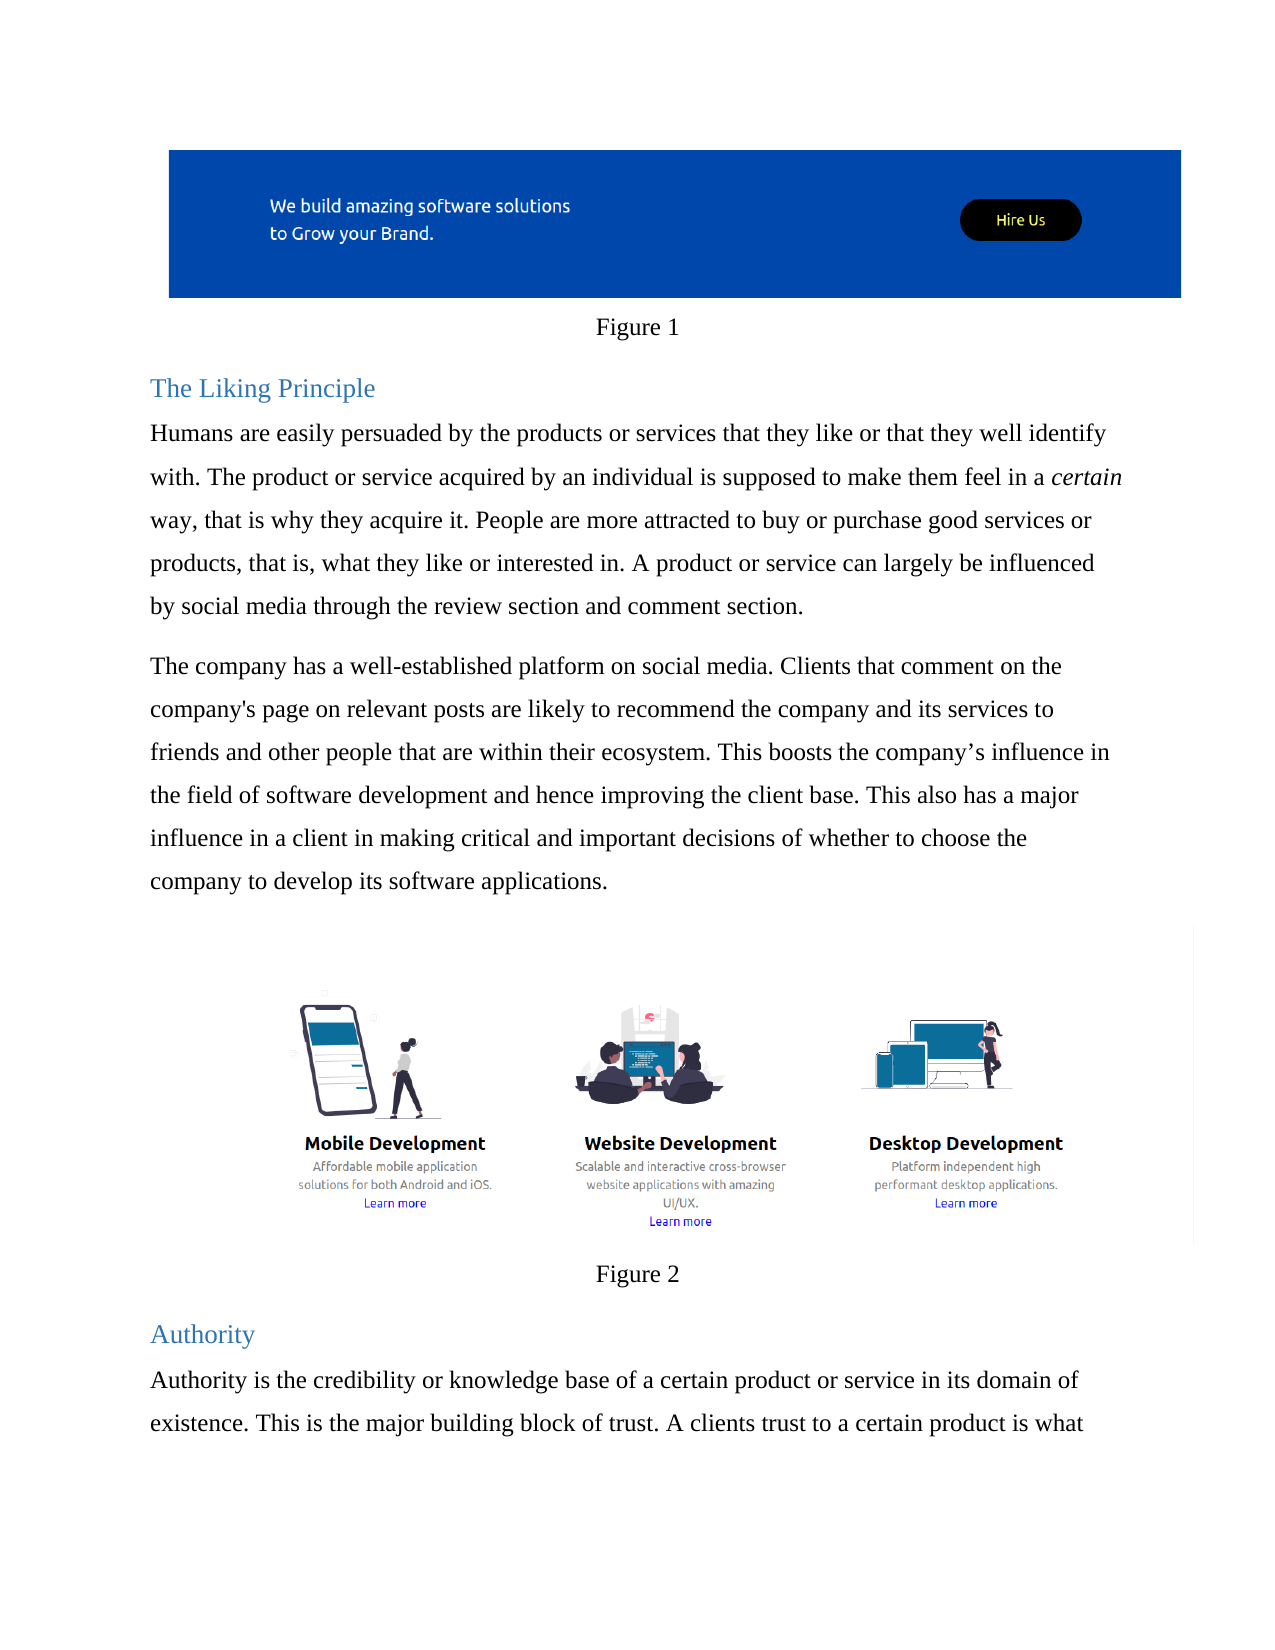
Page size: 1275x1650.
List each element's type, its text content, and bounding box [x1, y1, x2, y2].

text Humans are easily persuaded by the products or services that they like or that they well identify with. The product or service acquired by an individual is supposed to make them feel in a certain way, that is why they acquire it. People are more attracted to buy or purchase good services or products, that is, what they like or interested in. A product or service can largely be influenced by social media through the review section and comment section. [150, 418, 1125, 620]
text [150, 1365, 1125, 1437]
text Figure 2 [150, 926, 1125, 1287]
subtitle Authority [150, 1318, 1125, 1350]
subtitle The Liking Principle [150, 372, 1125, 403]
text Figure 1 [150, 150, 1125, 341]
text The company has a well-established platform on social media. Clients that comment on the company's page on relevant posts are likely to recommend the company and its services to friends and other people that are within their ecosystem. This boosts the company’s influence in the field of software development and hence improving the client base. This also has a major influence in a client in making critical and important decisions of whether to choose the company to develop its software applications. [150, 651, 1125, 895]
